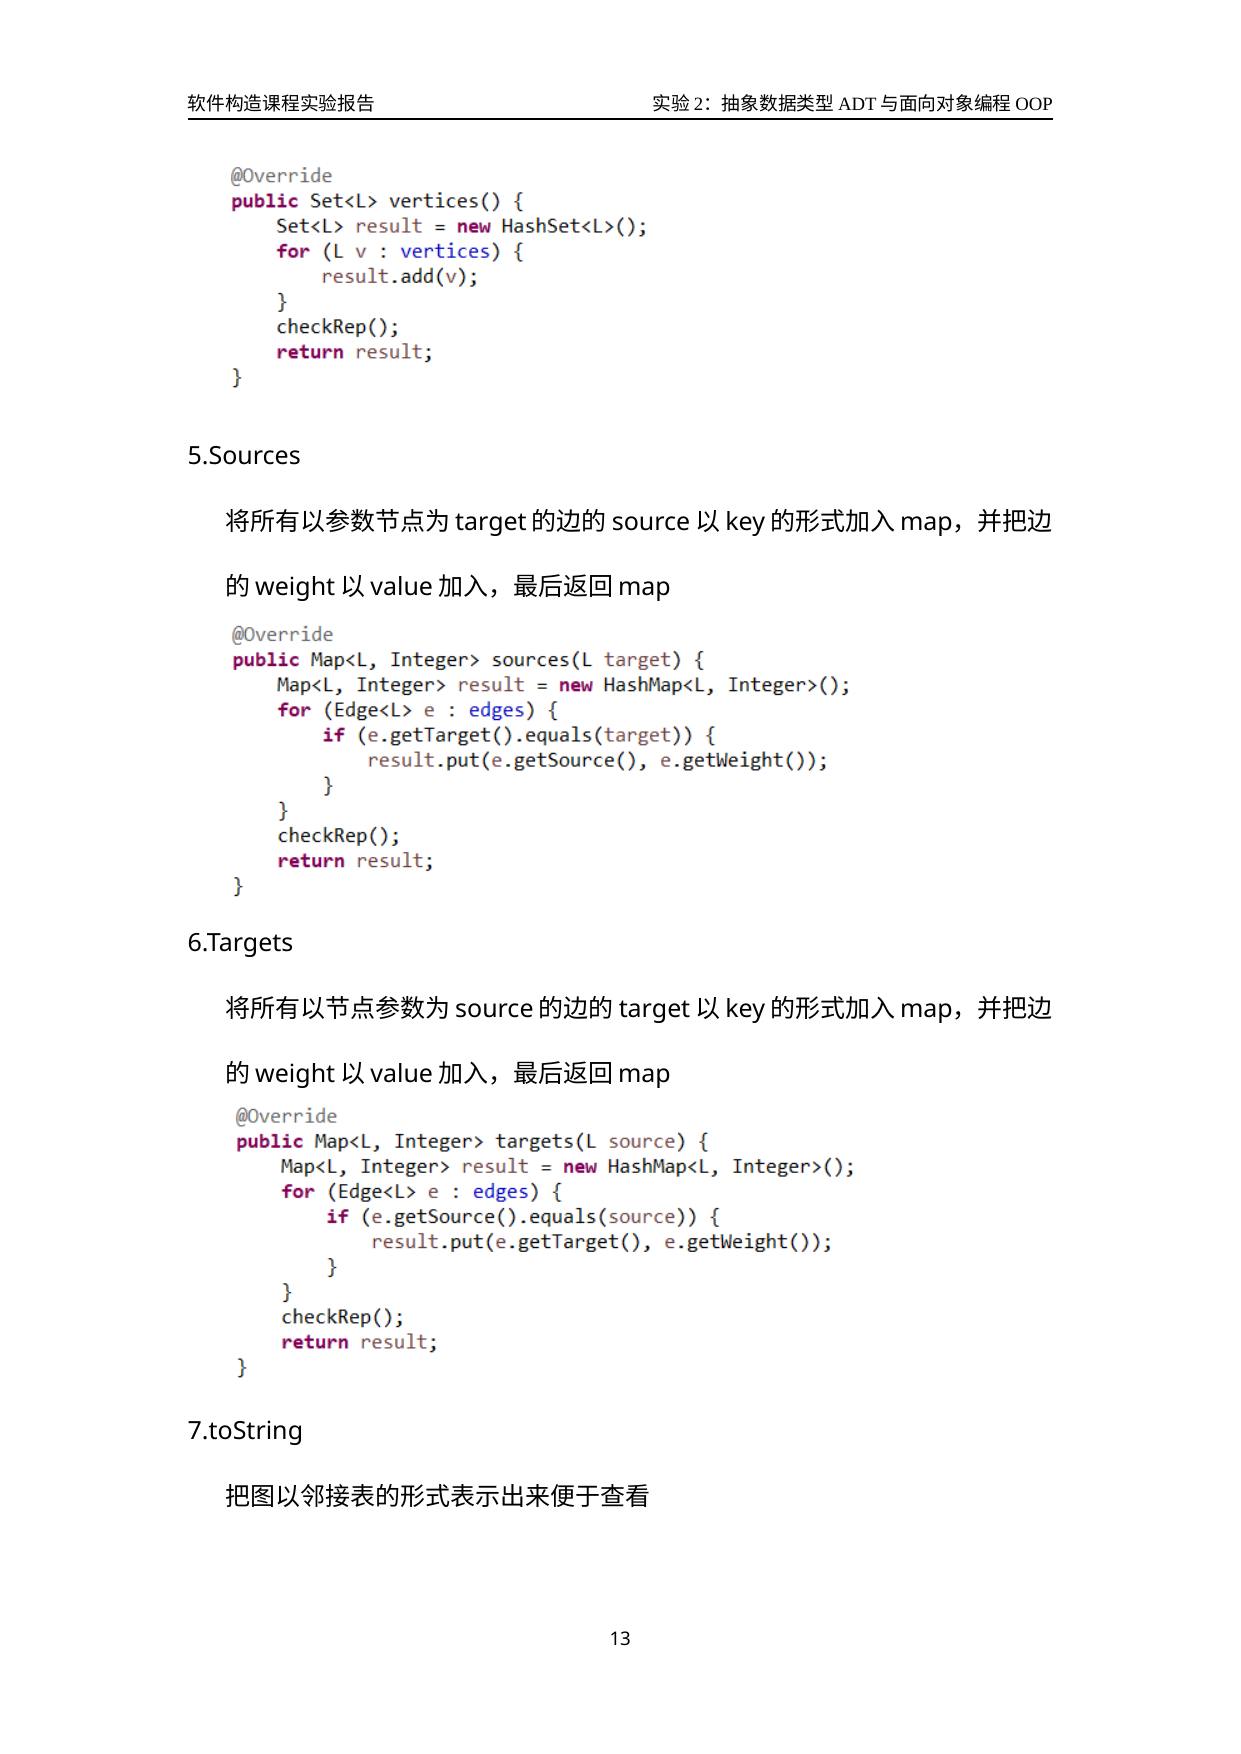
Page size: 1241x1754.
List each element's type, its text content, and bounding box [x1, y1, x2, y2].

list 将所有以参数节点为target的边的source以key的形式加入map，并把边的weight以value加入，最后返回map [225, 487, 1053, 617]
text 5.Sources [187, 422, 1053, 487]
text 7.toString [187, 1397, 1053, 1462]
picture [225, 617, 864, 905]
text 6.Targets [187, 909, 1053, 974]
list 将所有以节点参数为source的边的target以key的形式加入map，并把边的weight以value加入，最后返回map [225, 974, 1053, 1104]
picture [225, 1104, 886, 1390]
picture [225, 162, 655, 400]
list 把图以邻接表的形式表示出来便于查看 [225, 1462, 1053, 1527]
